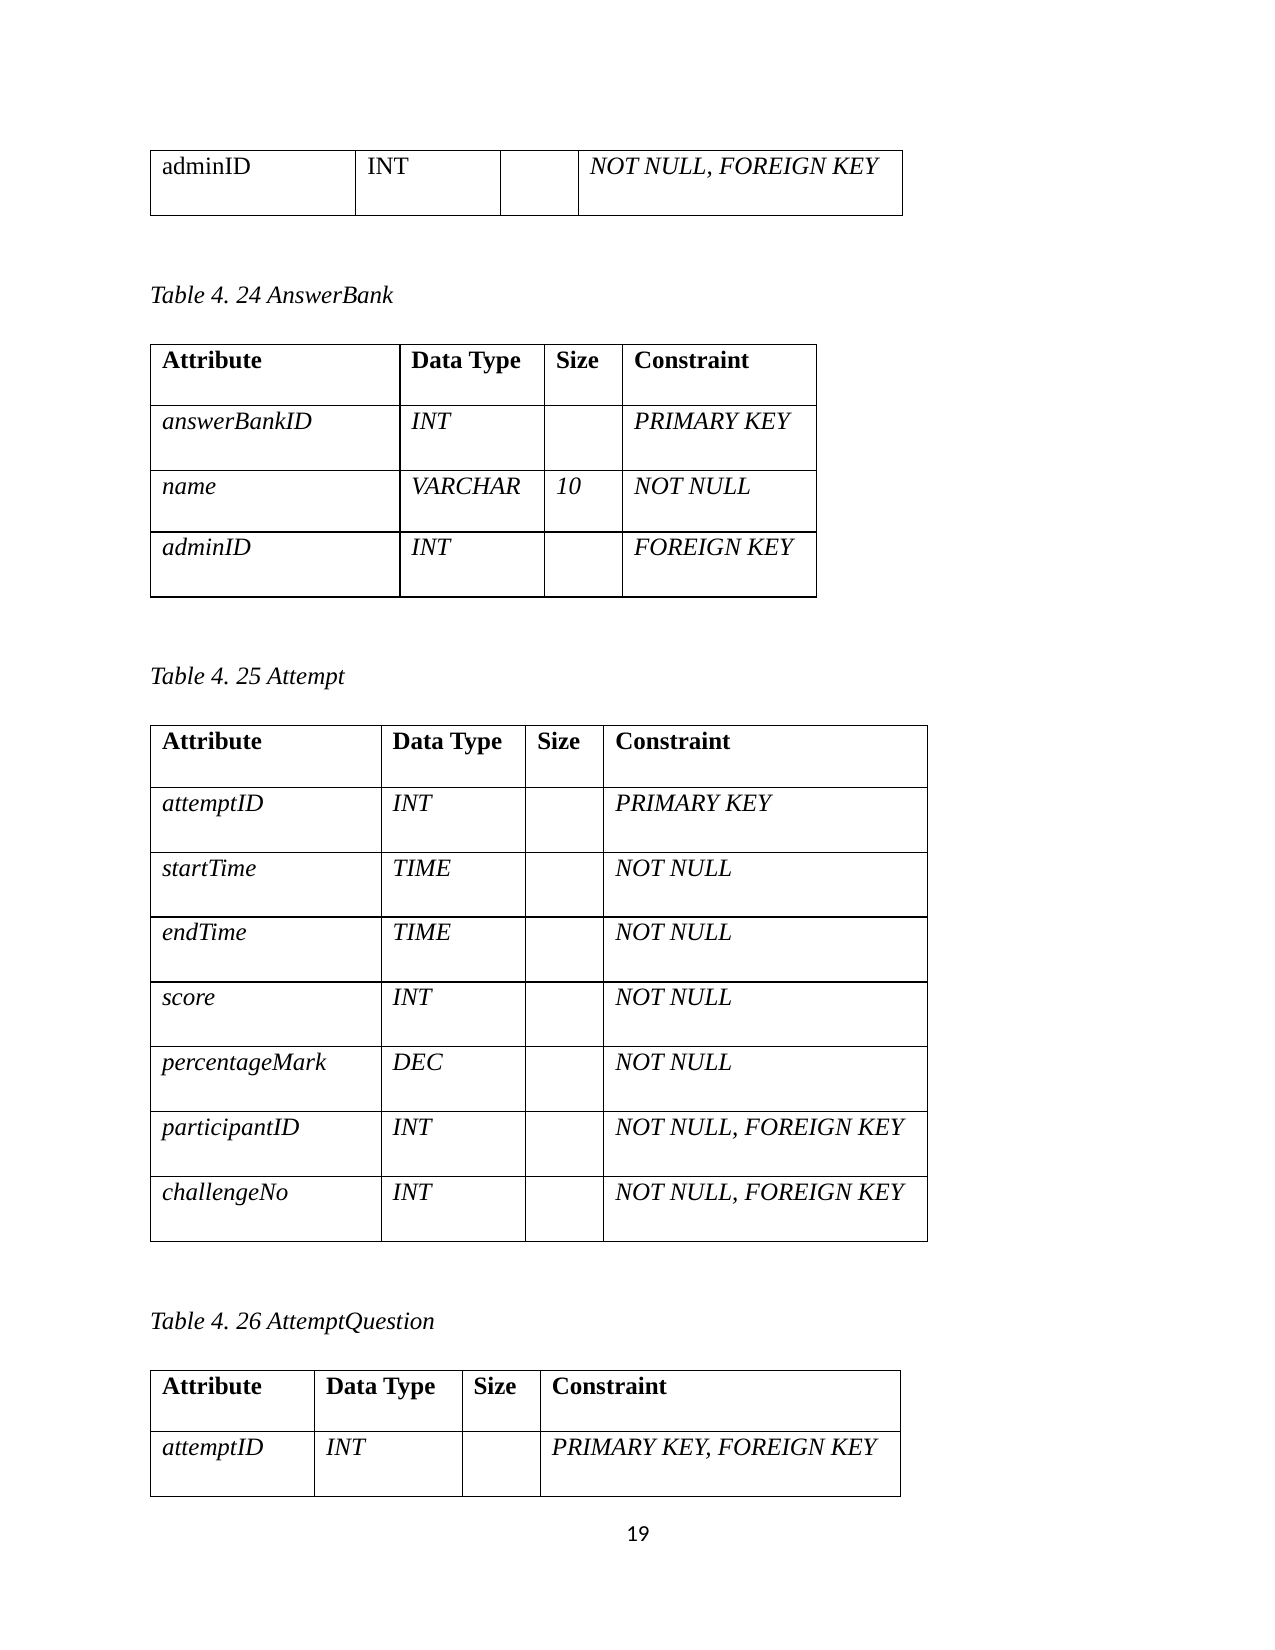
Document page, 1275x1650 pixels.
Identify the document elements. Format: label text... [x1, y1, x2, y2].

table_cell NOT NULL [604, 983, 927, 1046]
table_header Constraint [604, 726, 927, 787]
table_cell NOT NULL [623, 471, 816, 531]
table_cell INT [382, 1177, 525, 1241]
table_cell [526, 853, 603, 916]
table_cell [541, 1432, 900, 1496]
table_cell score [151, 983, 381, 1046]
table_header Attribute [151, 726, 381, 787]
table_cell INT [382, 983, 525, 1046]
table_cell name [151, 471, 399, 531]
table_cell DEC [382, 1047, 525, 1111]
table_cell endTime [151, 918, 381, 981]
table_cell FOREIGN KEY [623, 533, 816, 596]
table_header Size [526, 726, 603, 787]
table_cell PRIMARY KEY [623, 406, 816, 470]
table_cell [463, 1432, 540, 1496]
table_cell 10 [545, 471, 622, 531]
table_cell [526, 1177, 603, 1241]
table_cell percentageMark [151, 1047, 381, 1111]
table_cell TIME [382, 918, 525, 981]
table_header Constraint [623, 345, 816, 405]
table_cell INT [401, 533, 544, 596]
table_cell INT [382, 788, 525, 852]
table_cell participantID [151, 1112, 381, 1176]
text Table 4. 24 AnswerBank [150, 280, 1125, 309]
table_header Attribute [151, 1371, 314, 1431]
table_cell INT [382, 1112, 525, 1176]
table_cell [545, 406, 622, 470]
table_cell startTime [151, 853, 381, 916]
table_header Data Type [315, 1371, 462, 1431]
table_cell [579, 151, 902, 215]
table_cell [501, 151, 578, 215]
table_cell NOT NULL [604, 853, 927, 916]
table_cell adminID [151, 533, 399, 596]
text Table 4. 26 AttemptQuestion [150, 1306, 1125, 1335]
table_cell NOT NULL [604, 918, 927, 981]
table_cell [545, 533, 622, 596]
table_cell NOT NULL [604, 1047, 927, 1111]
table_cell [526, 983, 603, 1046]
table_cell TIME [382, 853, 525, 916]
table_cell NOT NULL, FOREIGN KEY [604, 1177, 927, 1241]
table_cell challengeNo [151, 1177, 381, 1241]
table_cell [526, 1112, 603, 1176]
table_cell PRIMARY KEY [604, 788, 927, 852]
table_header Size [463, 1371, 540, 1431]
table_cell [526, 1047, 603, 1111]
table_header Data Type [382, 726, 525, 787]
table_cell NOT NULL, FOREIGN KEY [604, 1112, 927, 1176]
table_header Constraint [541, 1371, 900, 1431]
table_cell INT [315, 1432, 462, 1496]
table_cell attemptID [151, 1432, 314, 1496]
table_cell [526, 788, 603, 852]
table_cell adminID [151, 151, 355, 215]
table_header Data Type [401, 345, 544, 405]
table_cell VARCHAR [401, 471, 544, 531]
table_cell INT [401, 406, 544, 470]
table_cell INT [356, 151, 500, 215]
table_cell attemptID [151, 788, 381, 852]
text Table 4. 25 Attempt [150, 661, 1125, 690]
table_cell [526, 918, 603, 981]
table_cell answerBankID [151, 406, 399, 470]
table_header Attribute [151, 345, 399, 405]
table_header Size [545, 345, 622, 405]
